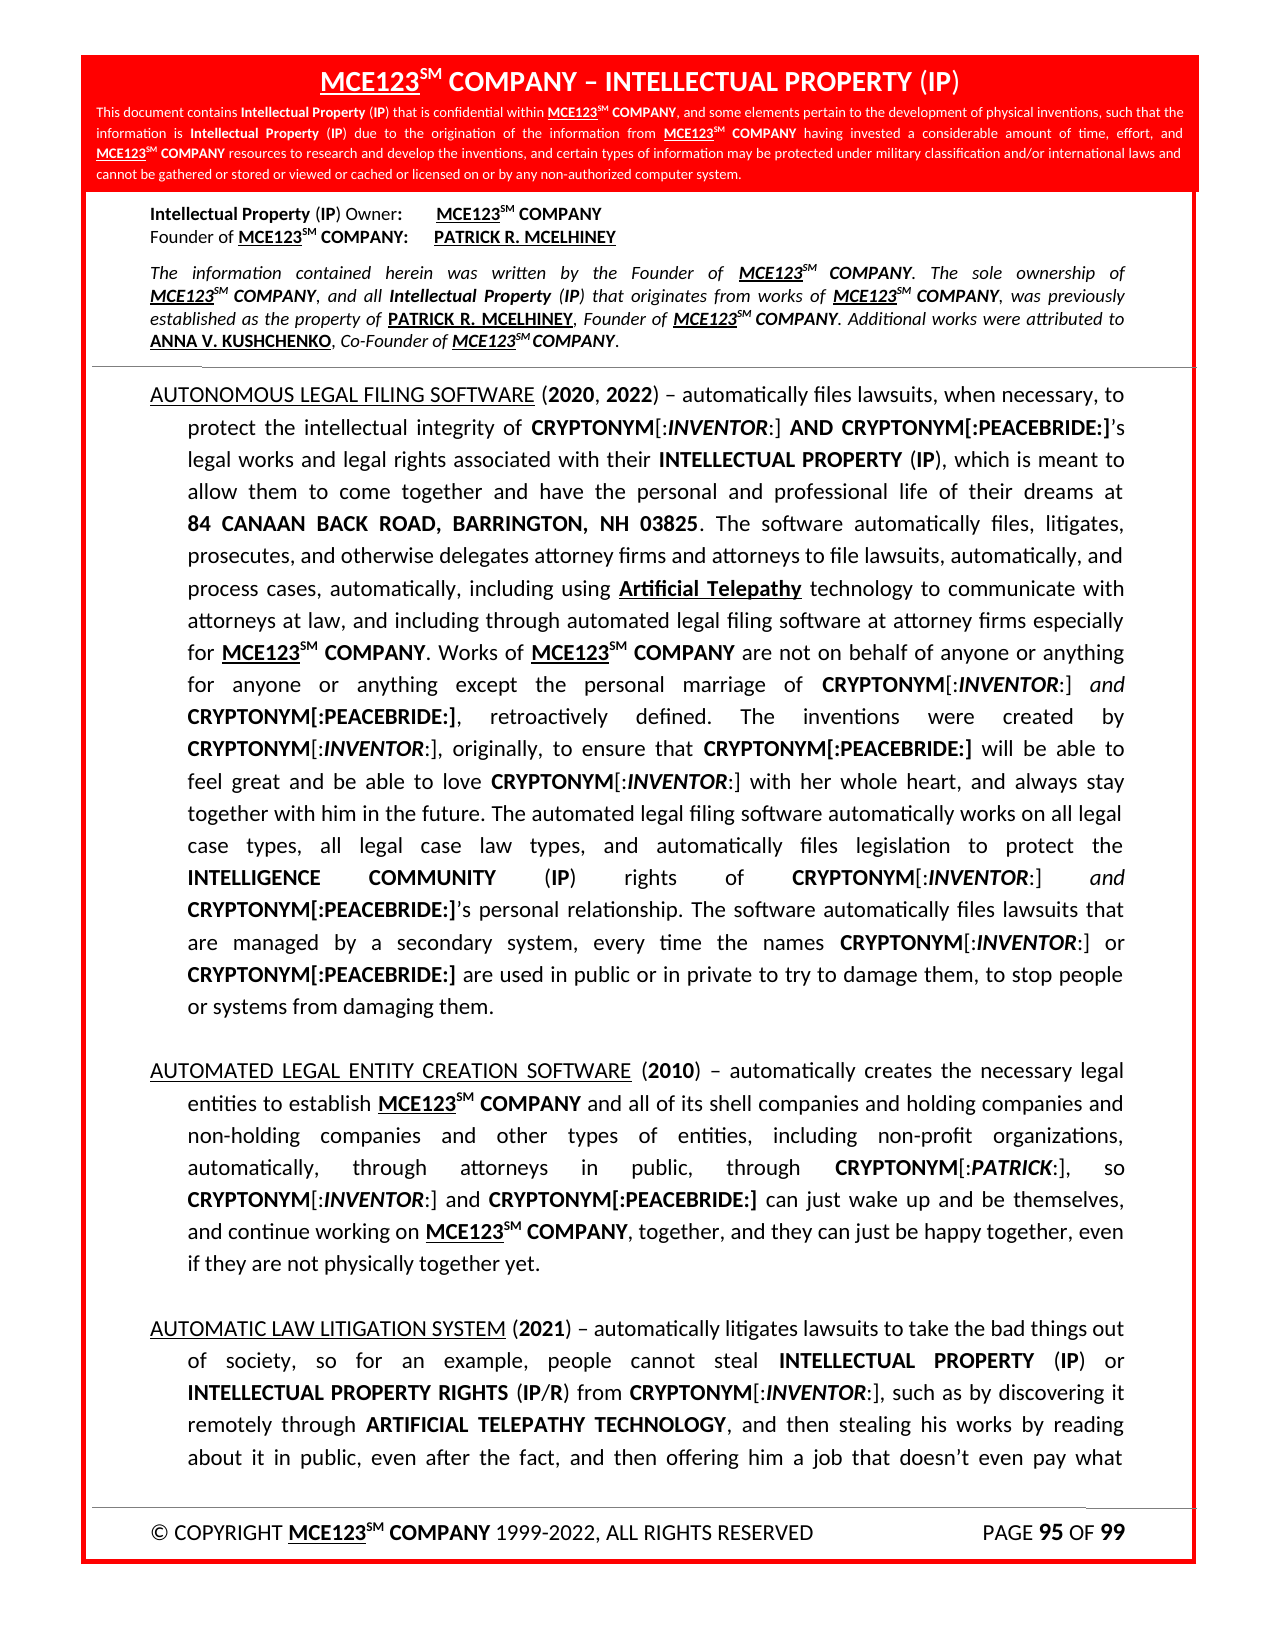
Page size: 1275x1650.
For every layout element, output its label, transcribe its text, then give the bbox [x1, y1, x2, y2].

text AUTONOMOUS LEGAL FILING SOFTWARE (2020, 2022) – automatically files lawsuits, when necessary, to protect the intellectual integrity of CRYPTONYM[:INVENTOR:] AND CRYPTONYM[:PEACEBRIDE:]’s legal works and legal rights associated with their INTELLECTUAL PROPERTY (IP), which is meant to allow them to come together and have the personal and professional life of their dreams at 84 CANAAN BACK ROAD, BARRINGTON, NH 03825. The software automatically files, litigates, prosecutes, and otherwise delegates attorney firms and attorneys to file lawsuits, automatically, and process cases, automatically, including using Artificial Telepathy technology to communicate with attorneys at law, and including through automated legal filing software at attorney firms especially for MCE123SM COMPANY. Works of MCE123SM COMPANY are not on behalf of anyone or anything for anyone or anything except the personal marriage of CRYPTONYM[:INVENTOR:] and CRYPTONYM[:PEACEBRIDE:], retroactively defined. The inventions were created by CRYPTONYM[:INVENTOR:], originally, to ensure that CRYPTONYM[:PEACEBRIDE:] will be able to feel great and be able to love CRYPTONYM[:INVENTOR:] with her whole heart, and always stay together with him in the future. The automated legal filing software automatically works on all legal case types, all legal case law types, and automatically files legislation to protect the INTELLIGENCE COMMUNITY (IP) rights of CRYPTONYM[:INVENTOR:] and CRYPTONYM[:PEACEBRIDE:]’s personal relationship. The software automatically files lawsuits that are managed by a secondary system, every time the names CRYPTONYM[:INVENTOR:] or CRYPTONYM[:PEACEBRIDE:] are used in public or in private to try to damage them, to stop people or systems from damaging them. [150, 381, 1125, 1020]
text AUTOMATED LEGAL ENTITY CREATION SOFTWARE (2010) – automatically creates the necessary legal entities to establish MCE123SM COMPANY and all of its shell companies and holding companies and non-holding companies and other types of entities, including non-profit organizations, automatically, through attorneys in public, through CRYPTONYM[:PATRICK:], so CRYPTONYM[:INVENTOR:] and CRYPTONYM[:PEACEBRIDE:] can just wake up and be themselves, and continue working on MCE123SM COMPANY, together, and they can just be happy together, even if they are not physically together yet. [150, 1056, 1125, 1278]
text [150, 1314, 1125, 1471]
